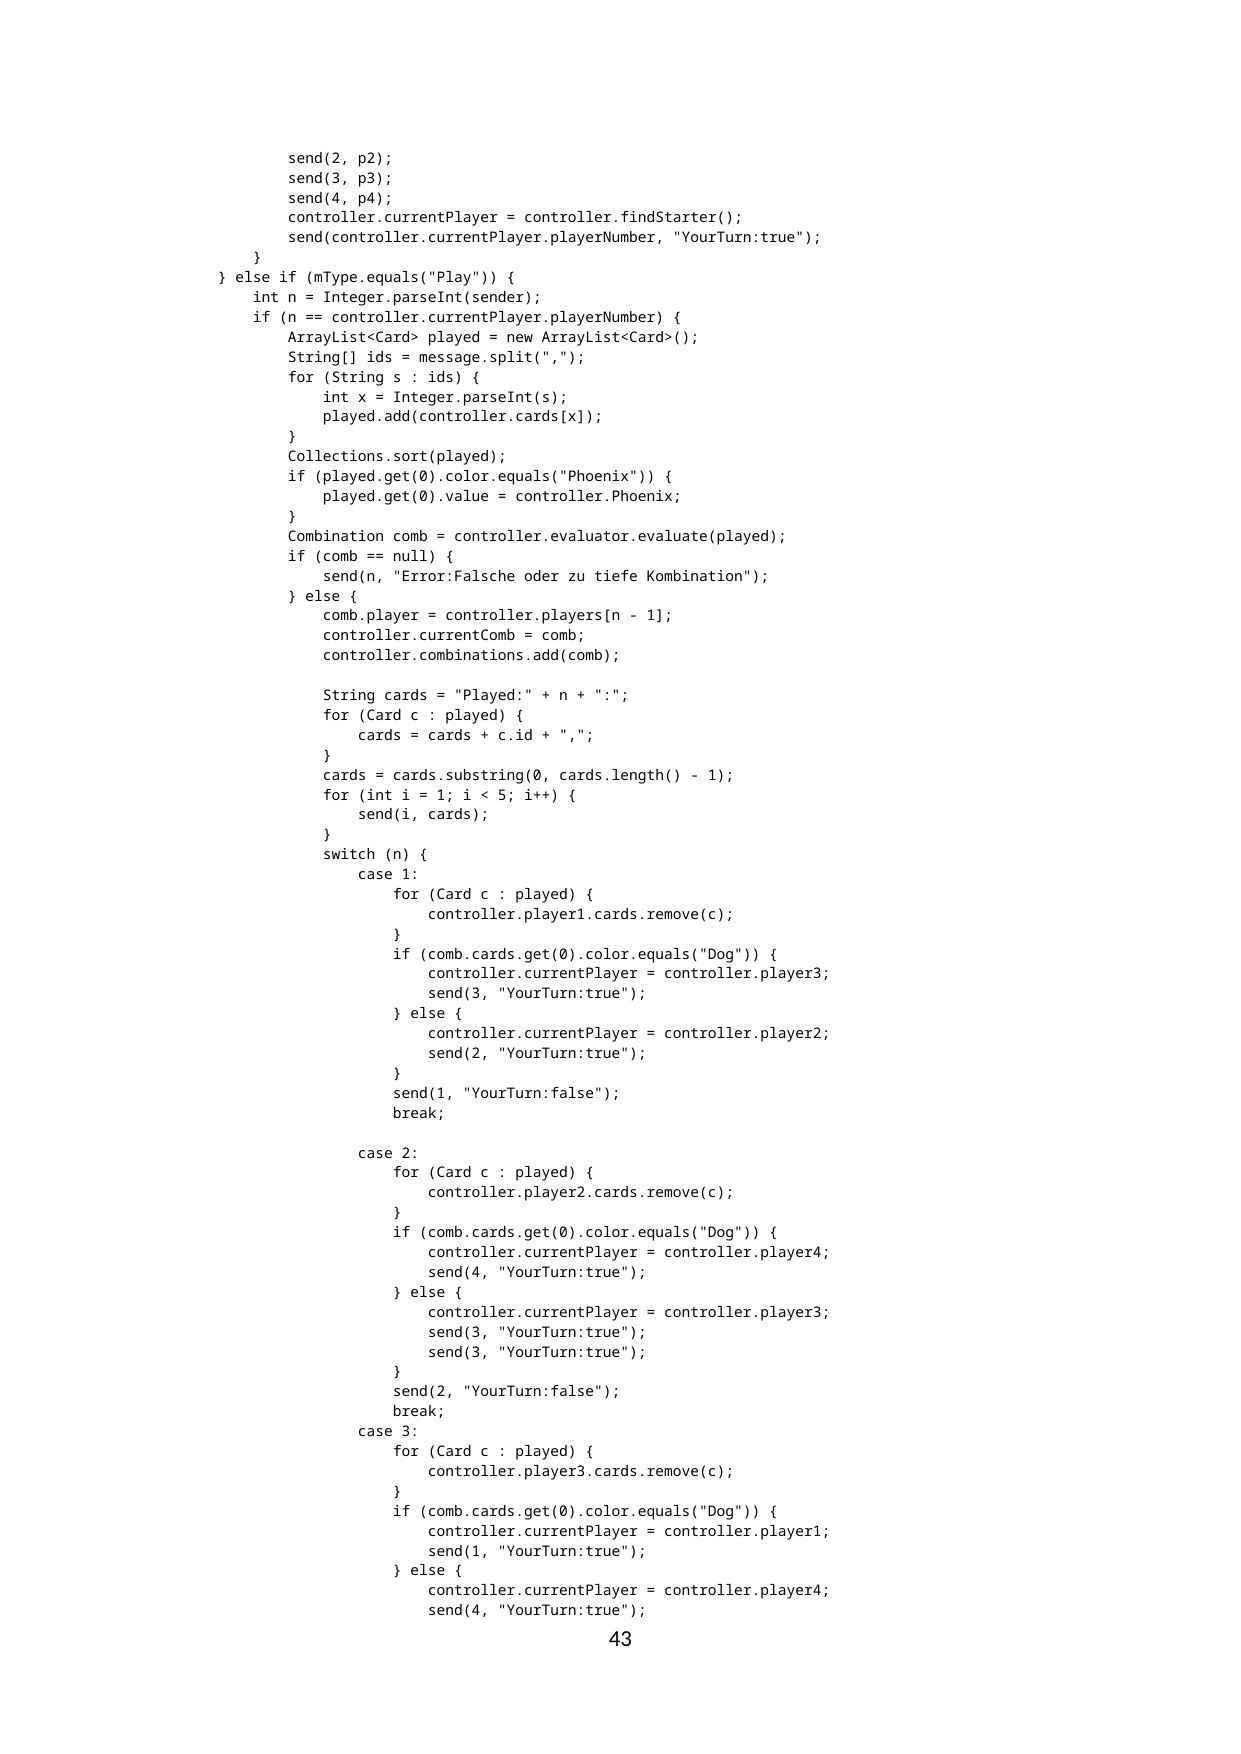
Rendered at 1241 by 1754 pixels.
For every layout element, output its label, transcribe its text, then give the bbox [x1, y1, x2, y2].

text case 3: [148, 1421, 1093, 1441]
text ArrayList<Card> played = new ArrayList<Card>(); [148, 327, 1093, 347]
text send(controller.currentPlayer.playerNumber, "YourTurn:true"); [148, 227, 1093, 247]
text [148, 1501, 1093, 1520]
text cards = cards.substring(0, cards.length() - 1); [148, 764, 1093, 784]
text send(3, "YourTurn:true"); [148, 1321, 1093, 1341]
text send(n, "Error:Falsche oder zu tiefe Kombination"); [148, 565, 1093, 585]
text send(3, "YourTurn:true"); [148, 983, 1093, 1003]
text controller.currentPlayer = controller.player3; [148, 1302, 1093, 1321]
text send(1, "YourTurn:false"); [148, 1083, 1093, 1103]
text send(i, cards); [148, 804, 1093, 824]
text comb.player = controller.players[n - 1]; [148, 605, 1093, 625]
text send(2, p2); [148, 148, 1093, 167]
text Combination comb = controller.evaluator.evaluate(played); [148, 526, 1093, 546]
text } [148, 824, 1093, 844]
text } [148, 1481, 1093, 1501]
text controller.player3.cards.remove(c); [148, 1461, 1093, 1481]
text for (Card c : played) { [148, 705, 1093, 724]
text for (Card c : played) { [148, 1162, 1093, 1182]
text controller.currentComb = comb; [148, 625, 1093, 645]
text send(4, p4); [148, 187, 1093, 207]
text for (Card c : played) { [148, 884, 1093, 904]
text } else { [148, 1003, 1093, 1023]
text played.get(0).value = controller.Phoenix; [148, 486, 1093, 506]
text break; [148, 1103, 1093, 1122]
text for (String s : ids) { [148, 366, 1093, 386]
text send(2, "YourTurn:true"); [148, 1043, 1093, 1063]
text if (comb == null) { [148, 546, 1093, 565]
text send(3, p3); [148, 167, 1093, 187]
text controller.currentPlayer = controller.player3; [148, 963, 1093, 983]
text switch (n) { [148, 844, 1093, 864]
text case 1: [148, 864, 1093, 884]
text controller.combinations.add(comb); [148, 645, 1093, 665]
text } else if (mType.equals("Play")) { [148, 267, 1093, 287]
text send(1, "YourTurn:true"); [148, 1540, 1093, 1560]
text break; [148, 1401, 1093, 1421]
text Collections.sort(played); [148, 446, 1093, 466]
text } else { [148, 1560, 1093, 1580]
text } [148, 744, 1093, 764]
text } [148, 1202, 1093, 1222]
text } [148, 247, 1093, 267]
text case 2: [148, 1142, 1093, 1162]
text } [148, 1063, 1093, 1083]
text if (comb.cards.get(0).color.equals("Dog")) { [148, 1222, 1093, 1242]
text } [148, 1361, 1093, 1381]
text } [148, 426, 1093, 446]
text cards = cards + c.id + ","; [148, 724, 1093, 744]
text String cards = "Played:" + n + ":"; [148, 685, 1093, 705]
text send(4, "YourTurn:true"); [148, 1600, 1093, 1620]
text send(2, "YourTurn:false"); [148, 1381, 1093, 1401]
text controller.player2.cards.remove(c); [148, 1182, 1093, 1202]
text } [148, 506, 1093, 526]
text String[] ids = message.split(","); [148, 347, 1093, 366]
text played.add(controller.cards[x]); [148, 406, 1093, 426]
text controller.currentPlayer = controller.player4; [148, 1242, 1093, 1262]
text for (Card c : played) { [148, 1441, 1093, 1461]
text controller.currentPlayer = controller.findStarter(); [148, 207, 1093, 227]
text } [148, 923, 1093, 943]
text controller.player1.cards.remove(c); [148, 904, 1093, 923]
text for (int i = 1; i < 5; i++) { [148, 784, 1093, 804]
text int n = Integer.parseInt(sender); [148, 287, 1093, 307]
text send(3, "YourTurn:true"); [148, 1341, 1093, 1361]
text if (played.get(0).color.equals("Phoenix")) { [148, 466, 1093, 486]
text if (n == controller.currentPlayer.playerNumber) { [148, 307, 1093, 327]
text } else { [148, 585, 1093, 605]
text if (comb.cards.get(0).color.equals("Dog")) { [148, 943, 1093, 963]
text controller.currentPlayer = controller.player2; [148, 1023, 1093, 1043]
text int x = Integer.parseInt(s); [148, 386, 1093, 406]
text send(4, "YourTurn:true"); [148, 1262, 1093, 1282]
text } else { [148, 1282, 1093, 1302]
text controller.currentPlayer = controller.player1; [148, 1520, 1093, 1540]
text controller.currentPlayer = controller.player4; [148, 1580, 1093, 1600]
